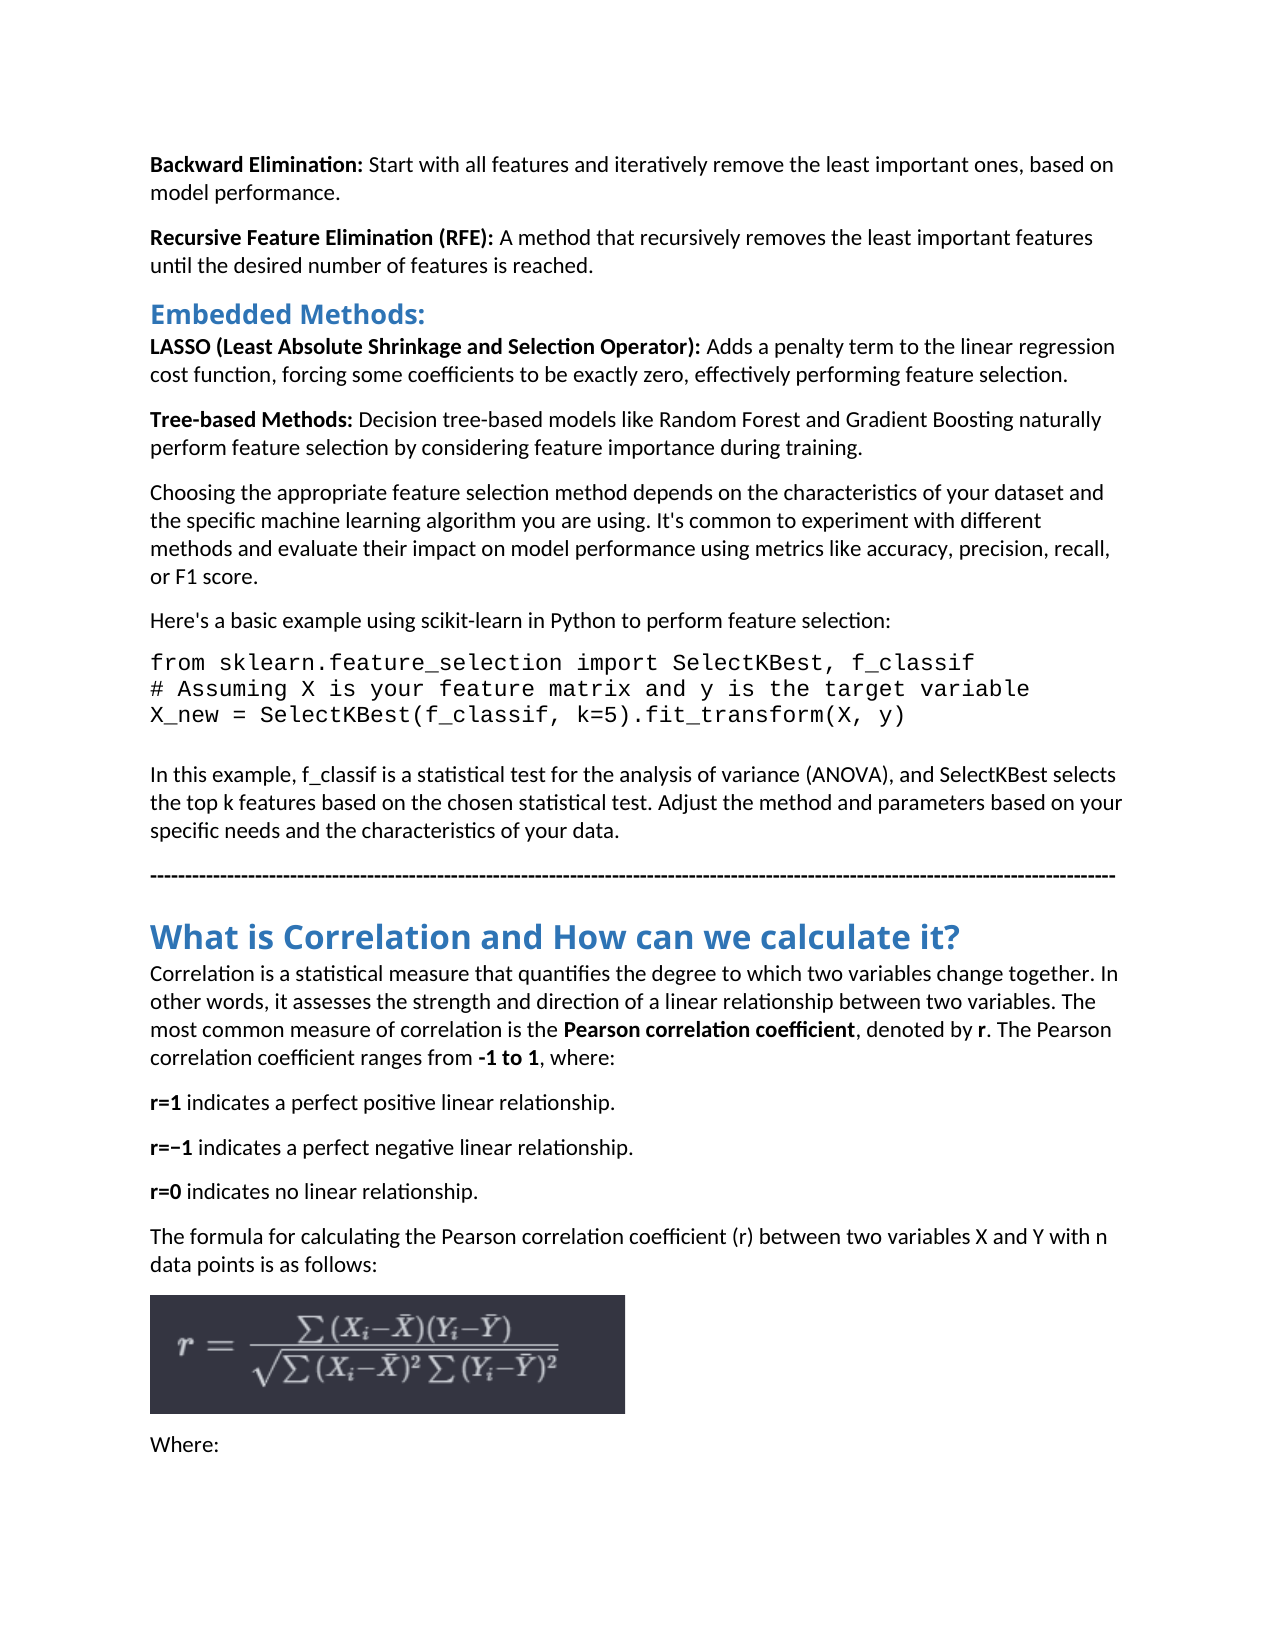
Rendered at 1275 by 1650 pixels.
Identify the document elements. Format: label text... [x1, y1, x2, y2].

subtitle Embedded Methods: [150, 295, 1125, 332]
text X_new = SelectKBest(f_classif, k=5).fit_transform(X, y) [150, 703, 1125, 729]
text r=−1 indicates a perfect negative linear relationship. [150, 1133, 1125, 1161]
text In this example, f_classif is a statistical test for the analysis of variance (ANOVA), and SelectKBest selects the top k features based on the chosen statistical test. Adjust the method and parameters based on your specific needs and the characteristics of your data. [150, 760, 1125, 844]
text from sklearn.feature_selection import SelectKBest, f_classif [150, 651, 1125, 677]
text The formula for calculating the Pearson correlation coefficient (r) between two variables X and Y with n data points is as follows: [150, 1222, 1125, 1278]
text Backward Elimination: Start with all features and iteratively remove the least important ones, based on model performance. [150, 150, 1125, 206]
text Tree-based Methods: Decision tree-based models like Random Forest and Gradient Boosting naturally perform feature selection by considering feature importance during training. [150, 405, 1125, 461]
text Choosing the appropriate feature selection method depends on the characteristics of your dataset and the specific machine learning algorithm you are using. It's common to experiment with different methods and evaluate their impact on model performance using metrics like accuracy, precision, recall, or F1 score. [150, 478, 1125, 590]
text # Assuming X is your feature matrix and y is the target variable [150, 677, 1125, 703]
text Here's a basic example using scikit-learn in Python to perform feature selection: [150, 606, 1125, 634]
text ------------------------------------------------------------------------------------------------------------------------------------------ [150, 861, 1125, 889]
text r=1 indicates a perfect positive linear relationship. [150, 1088, 1125, 1116]
text Where: [150, 1430, 1125, 1458]
picture [150, 1295, 625, 1414]
text Correlation is a statistical measure that quantifies the degree to which two variables change together. In other words, it assesses the strength and direction of a linear relationship between two variables. The most common measure of correlation is the Pearson correlation coefficient, denoted by r. The Pearson correlation coefficient ranges from -1 to 1, where: [150, 959, 1125, 1071]
text Recursive Feature Elimination (RFE): A method that recursively removes the least important features until the desired number of features is reached. [150, 223, 1125, 279]
subtitle What is Correlation and How can we calculate it? [150, 914, 1125, 959]
text LASSO (Least Absolute Shrinkage and Selection Operator): Adds a penalty term to the linear regression cost function, forcing some coefficients to be exactly zero, effectively performing feature selection. [150, 332, 1125, 388]
text r=0 indicates no linear relationship. [150, 1177, 1125, 1206]
